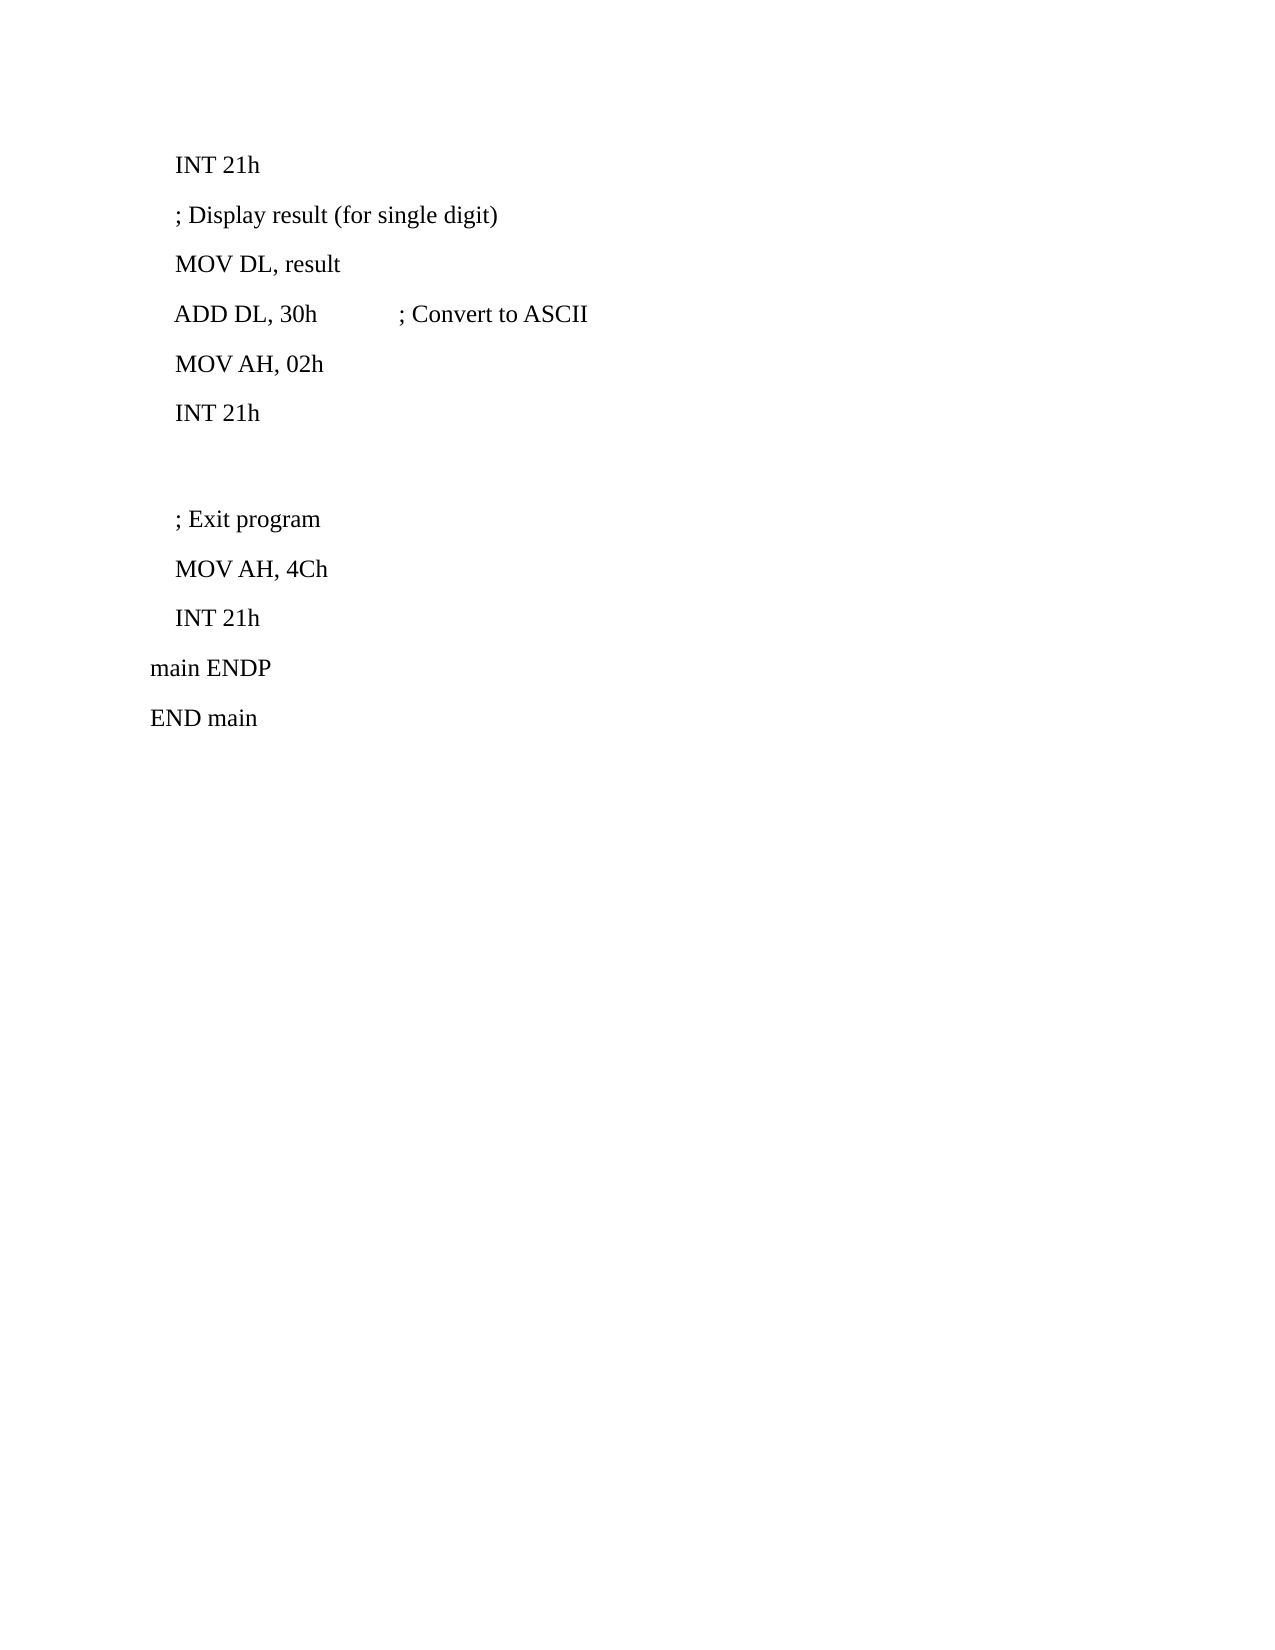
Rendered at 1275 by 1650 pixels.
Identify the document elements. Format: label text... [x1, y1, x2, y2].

text INT 21h [150, 398, 1125, 427]
text END main [150, 703, 1125, 731]
text INT 21h [150, 150, 1125, 179]
text MOV AH, 4Ch [150, 554, 1125, 582]
text MOV AH, 02h [150, 349, 1125, 377]
text ; Exit program [150, 504, 1125, 533]
text MOV DL, result [150, 249, 1125, 278]
text main ENDP [150, 653, 1125, 682]
text ADD DL, 30h ; Convert to ASCII [150, 299, 1125, 328]
text ; Display result (for single digit) [150, 200, 1125, 228]
text INT 21h [150, 603, 1125, 632]
